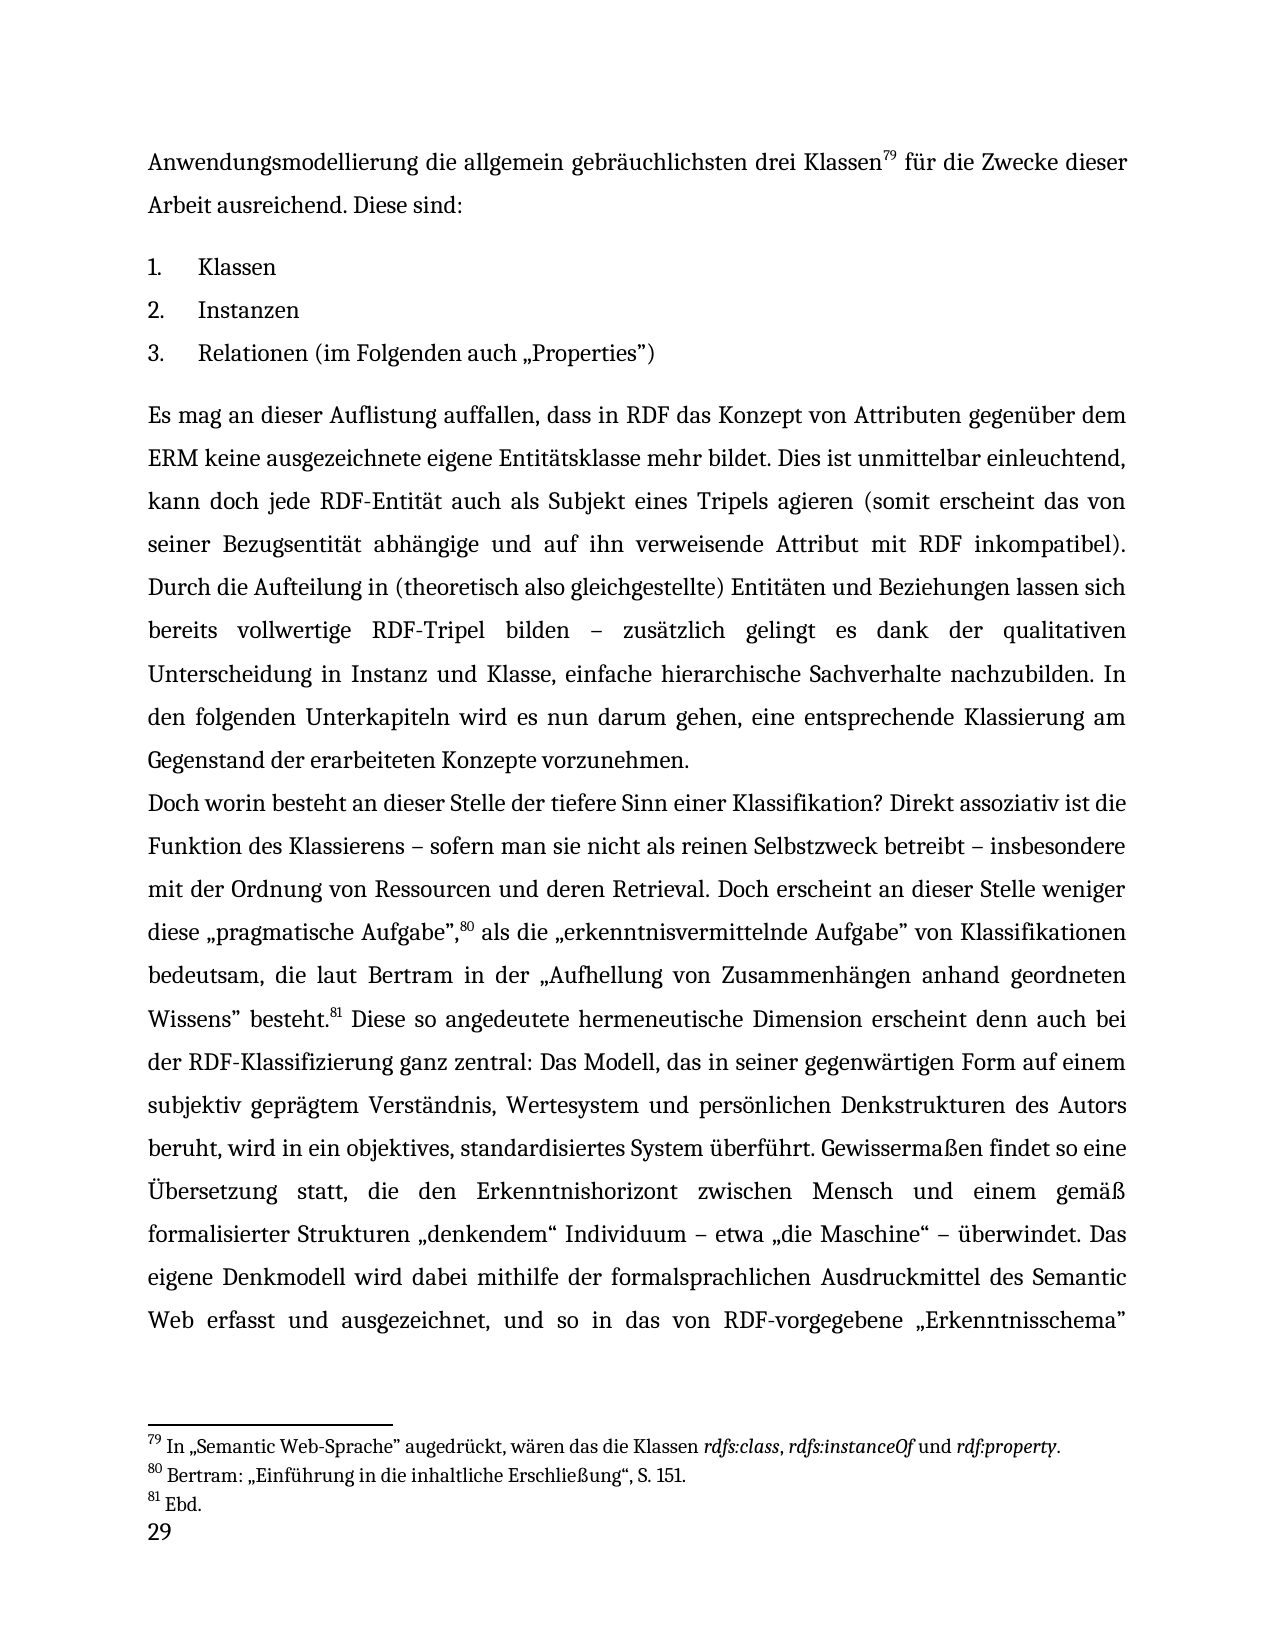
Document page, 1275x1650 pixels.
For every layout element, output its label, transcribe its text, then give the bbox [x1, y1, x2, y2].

text Es mag an dieser Auflistung auffallen, dass in RDF das Konzept von Attributen gegenüber dem ERM keine ausgezeichnete eigene Entitätsklasse mehr bildet. Dies ist unmittelbar einleuchtend, kann doch jede RDF-Entität auch als Subjekt eines Tripels agieren (somit erscheint das von seiner Bezugsentität abhängige und auf ihn verweisende Attribut mit RDF inkompatibel). Durch die Aufteilung in (theoretisch also gleichgestellte) Entitäten und Beziehungen lassen sich bereits vollwertige RDF-Tripel bilden – zusätzlich gelingt es dank der qualitativen Unterscheidung in Instanz und Klasse, einfache hierarchische Sachverhalte nachzubilden. In den folgenden Unterkapiteln wird es nun darum gehen, eine entsprechende Klassierung am Gegenstand der erarbeiteten Konzepte vorzunehmen. [148, 401, 1127, 774]
list Relationen (im Folgenden auch „Properties”) [148, 339, 1127, 368]
list Klassen [148, 253, 1127, 281]
list Instanzen [148, 296, 1127, 324]
